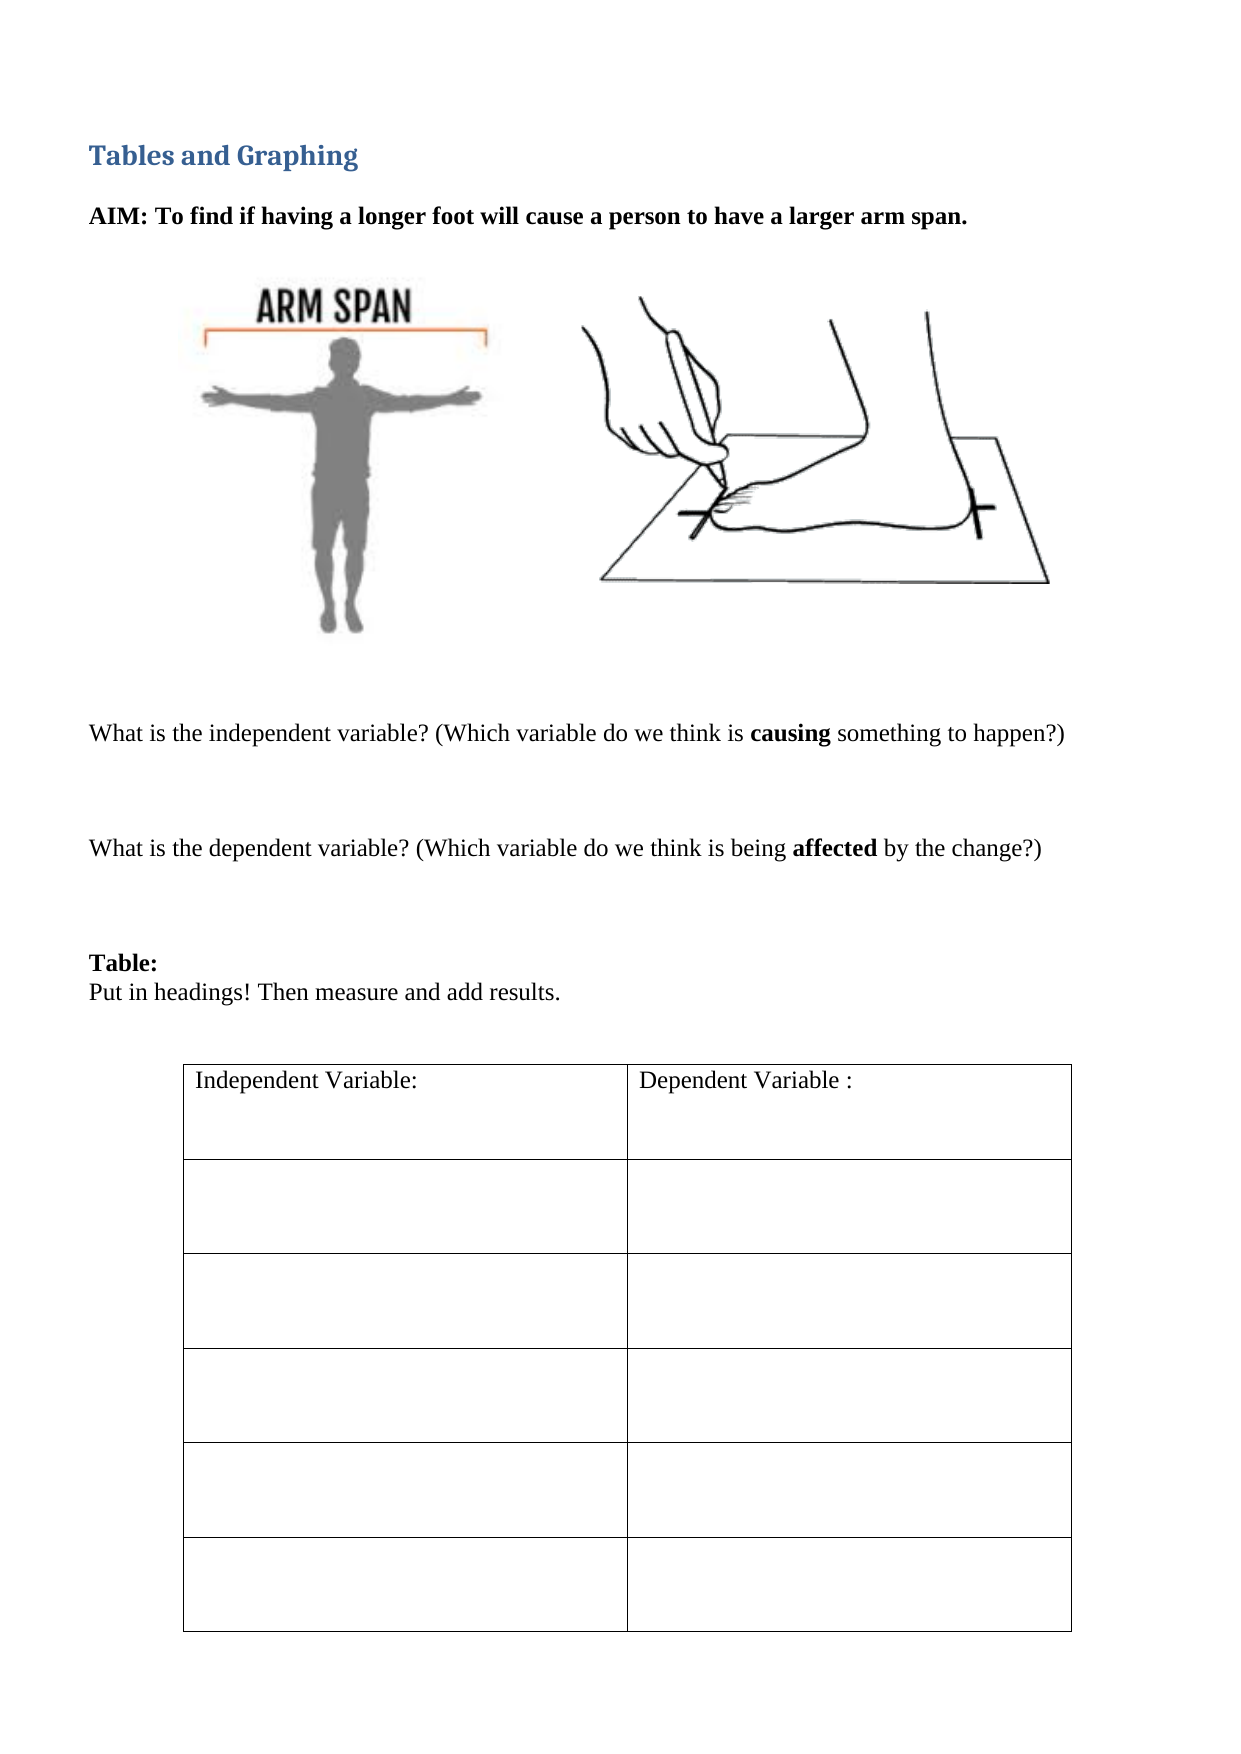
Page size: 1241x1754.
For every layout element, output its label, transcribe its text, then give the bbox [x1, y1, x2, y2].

table_cell [628, 1254, 1071, 1348]
table_header Independent Variable: [184, 1065, 627, 1159]
picture [178, 247, 507, 653]
table_cell [628, 1443, 1071, 1537]
text Put in headings! Then measure and add results. [89, 977, 1167, 1006]
text AIM: To find if having a longer foot will cause a person to have a larger arm span. [89, 201, 1167, 230]
text What is the independent variable? (Which variable do we think is causing something to happen?) [89, 718, 1167, 747]
picture [581, 296, 1050, 584]
table_cell [628, 1349, 1071, 1442]
text What is the dependent variable? (Which variable do we think is being affected by the change?) [89, 833, 1167, 862]
table_cell [184, 1349, 627, 1442]
table_cell [628, 1160, 1071, 1253]
table_cell [184, 1538, 627, 1631]
table_cell [628, 1538, 1071, 1631]
table_cell [184, 1160, 627, 1253]
table_cell [184, 1254, 627, 1348]
table_cell [184, 1443, 627, 1537]
table_header Dependent Variable : [628, 1065, 1071, 1159]
subtitle Tables and Graphing [89, 139, 1167, 172]
text Table: [89, 948, 1167, 977]
